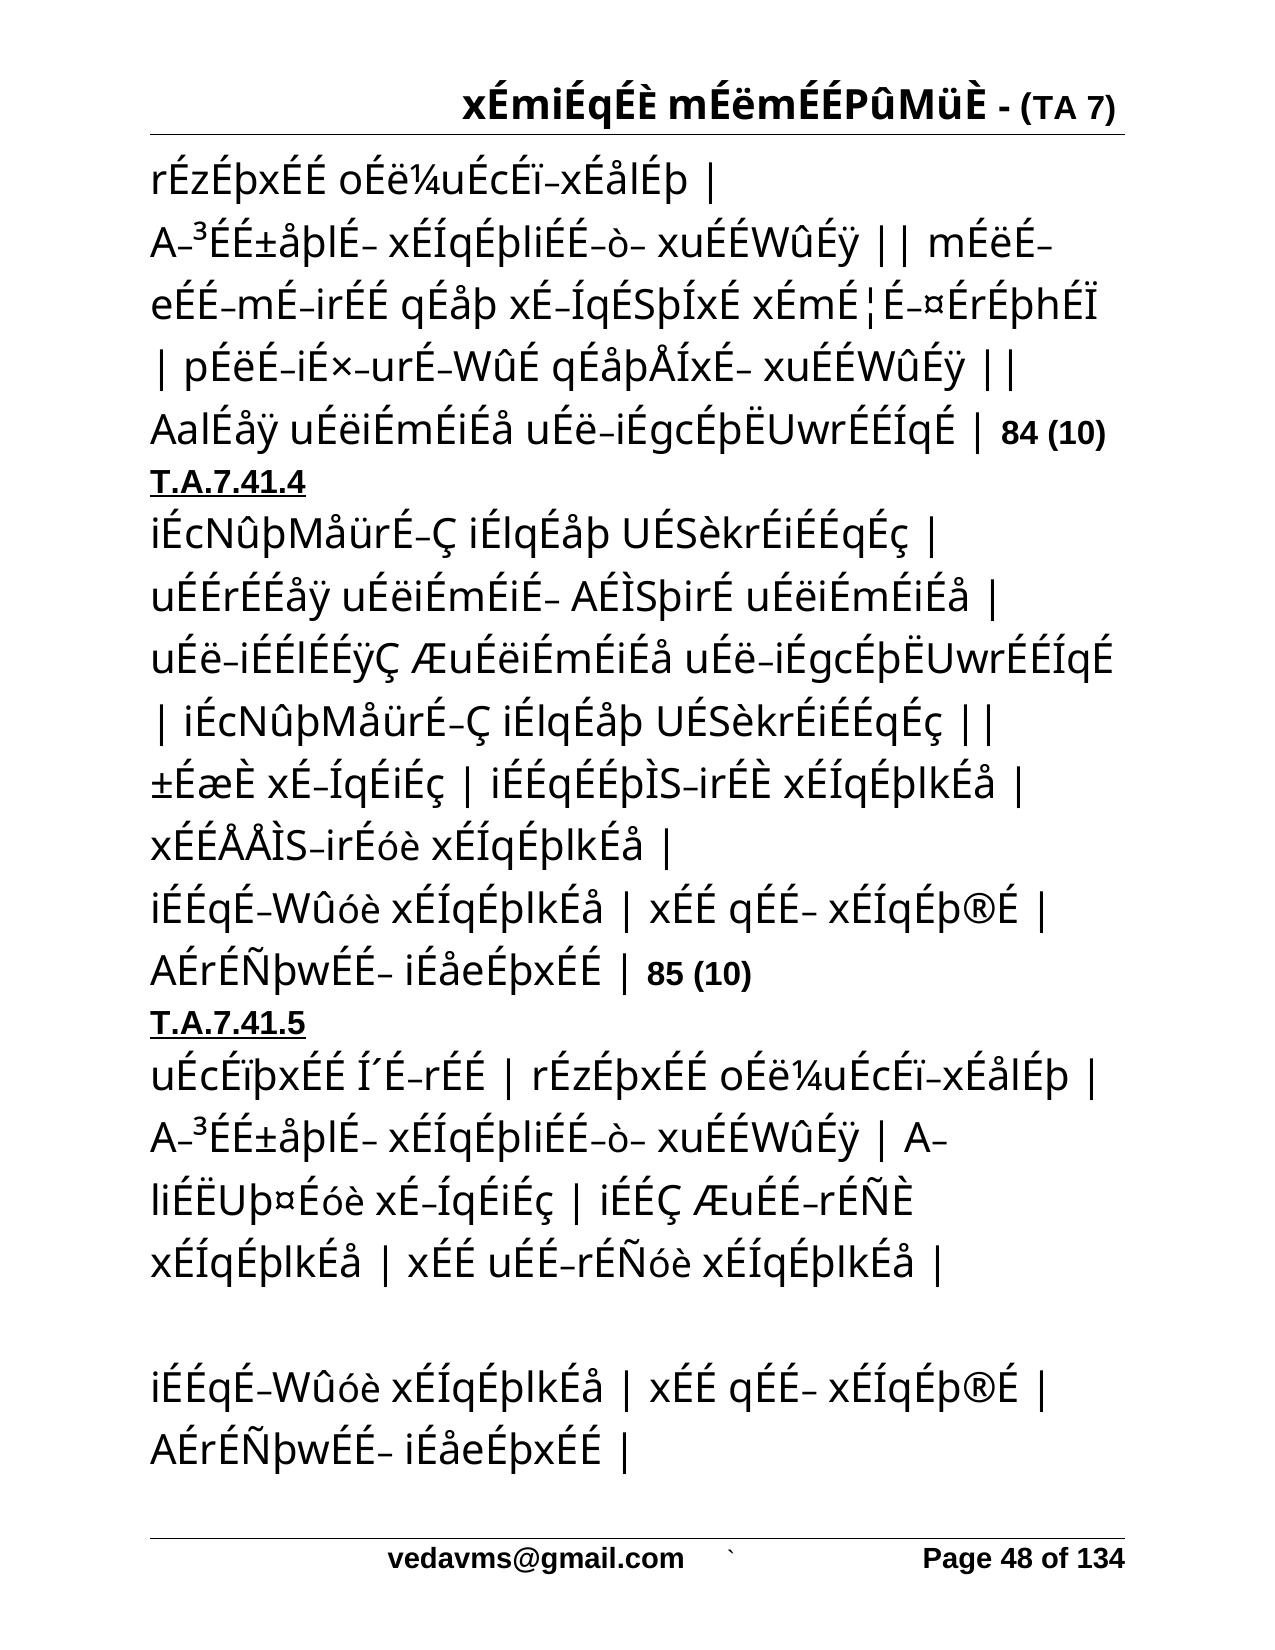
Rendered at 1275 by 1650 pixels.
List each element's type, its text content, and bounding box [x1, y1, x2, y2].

text ±ÉæÈ xÉ–ÍqÉiÉç | iÉÉqÉÉþÌS–irÉÈ xÉÍqÉþlkÉå | xÉÉÅÅÌS–irÉóè xÉÍqÉþlkÉå | [150, 754, 1125, 873]
text uÉë–iÉÉlÉÉÿÇ ÆuÉëiÉmÉiÉå uÉë–iÉgcÉþËUwrÉÉÍqÉ | iÉcNûþMåürÉ–Ç iÉlqÉåþ UÉSèkrÉiÉÉqÉç || [150, 629, 1125, 748]
text iÉÉqÉ–Wûóè xÉÍqÉþlkÉå | xÉÉ qÉÉ– xÉÍqÉþ®É | AÉrÉÑþwÉÉ– iÉåeÉþxÉÉ | 85 (10) [150, 878, 1125, 998]
text T.A.7.41.5 [150, 1003, 1124, 1042]
text iÉcNûþMåürÉ–Ç iÉlqÉåþ UÉSèkrÉiÉÉqÉç | uÉÉrÉÉåÿ uÉëiÉmÉiÉ– AÉÌSþirÉ uÉëiÉmÉiÉå | [150, 504, 1125, 623]
text uÉcÉïþxÉÉ Í´É–rÉÉ | rÉzÉþxÉÉ oÉë¼uÉcÉï–xÉålÉþ | A–³ÉÉ±åþlÉ– xÉÍqÉþliÉÉ–ò– xuÉÉWûÉÿ | A–liÉËUþ¤Éóè xÉ–ÍqÉiÉç | iÉÉÇ ÆuÉÉ–rÉÑÈ xÉÍqÉþlkÉå | xÉÉ uÉÉ–rÉÑóè xÉÍqÉþlkÉå | [150, 1046, 1125, 1289]
text A–³ÉÉ±åþlÉ– xÉÍqÉþliÉÉ–ò– xuÉÉWûÉÿ || mÉëÉ–eÉÉ–mÉ–irÉÉ qÉåþ xÉ–ÍqÉSþÍxÉ xÉmÉ¦É–¤ÉrÉþhÉÏ | pÉëÉ–iÉ×–urÉ–WûÉ qÉåþÅÍxÉ– xuÉÉWûÉÿ || AalÉåÿ uÉëiÉmÉiÉå uÉë–iÉgcÉþËUwrÉÉÍqÉ | 84 (10) [150, 212, 1125, 456]
text iÉÉqÉ–Wûóè xÉÍqÉþlkÉå | xÉÉ qÉÉ– xÉÍqÉþ®É | AÉrÉÑþwÉÉ– iÉåeÉþxÉÉ | [150, 1357, 1125, 1477]
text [150, 150, 1125, 207]
text T.A.7.41.4 [150, 462, 1124, 500]
